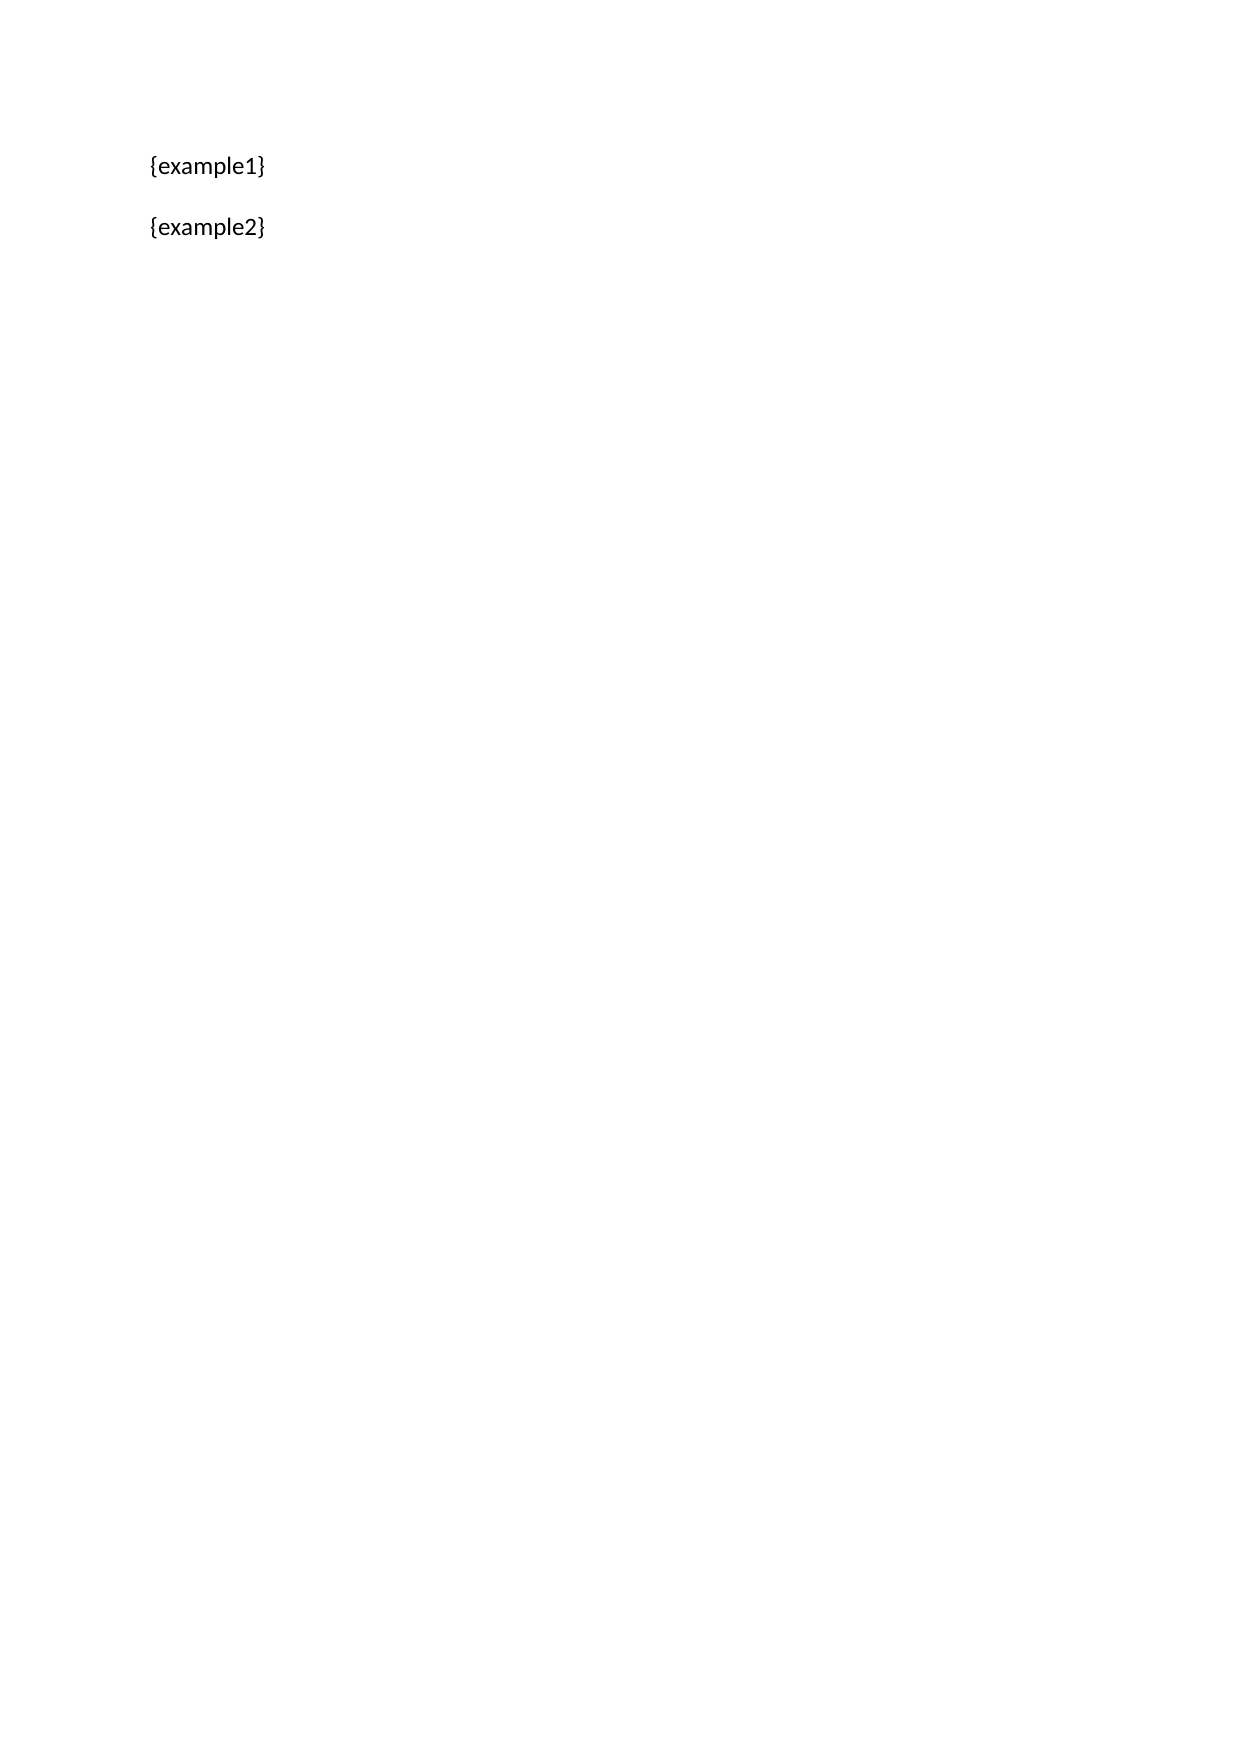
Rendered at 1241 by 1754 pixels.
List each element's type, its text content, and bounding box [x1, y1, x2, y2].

text {example2} [150, 211, 1090, 242]
text {example1} [150, 150, 1090, 181]
